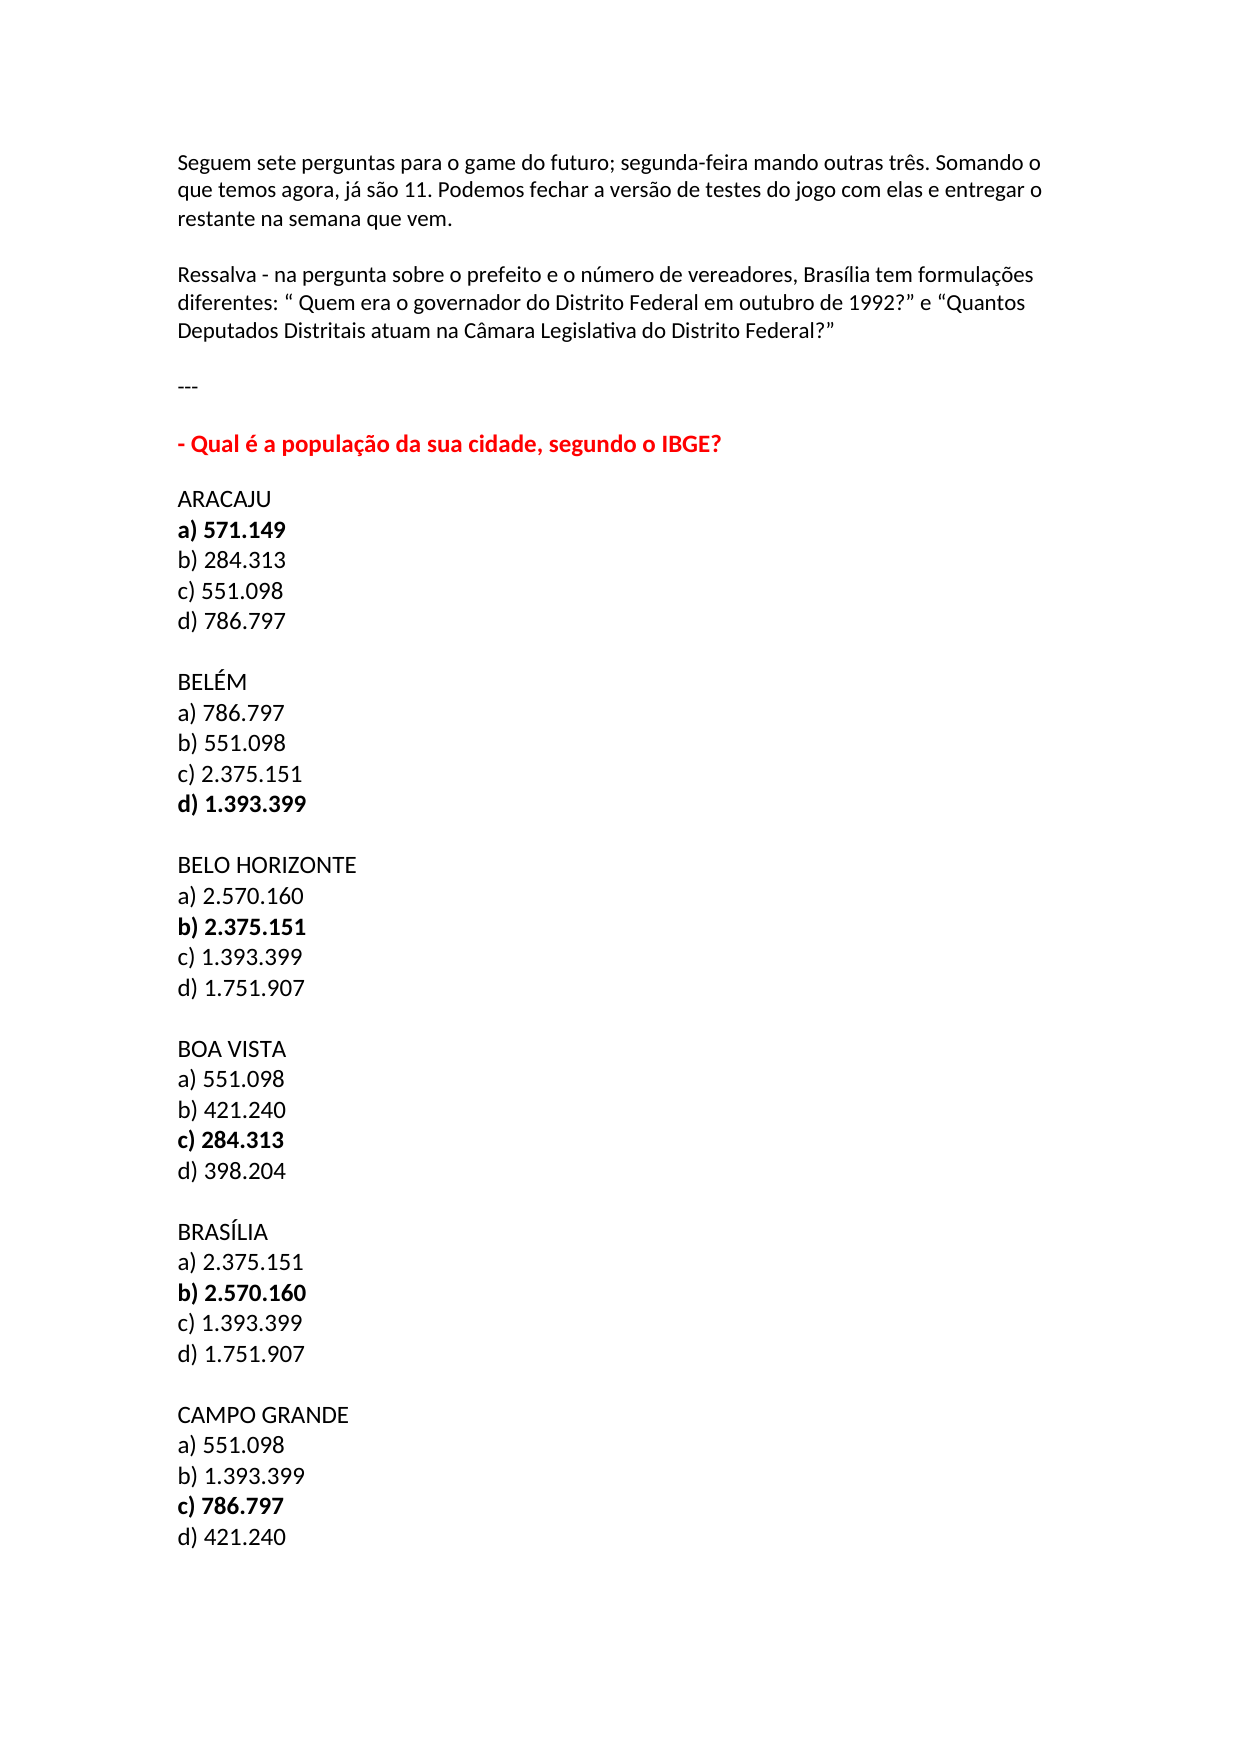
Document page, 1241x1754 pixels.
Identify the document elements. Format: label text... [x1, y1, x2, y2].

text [177, 483, 1063, 1582]
text Seguem sete perguntas para o game do futuro; segunda-feira mando outras três. Somando o que temos agora, já são 11. Podemos fechar a versão de testes do jogo com elas e entregar o restante na semana que vem. [177, 148, 1063, 232]
text Ressalva - na pergunta sobre o prefeito e o número de vereadores, Brasília tem formulações diferentes: “ Quem era o governador do Distrito Federal em outubro de 1992?” e “Quantos Deputados Distritais atuam na Câmara Legislativa do Distrito Federal?” [177, 260, 1063, 344]
text - Qual é a população da sua cidade, segundo o IBGE? [177, 428, 1063, 458]
text --- [177, 372, 1063, 400]
